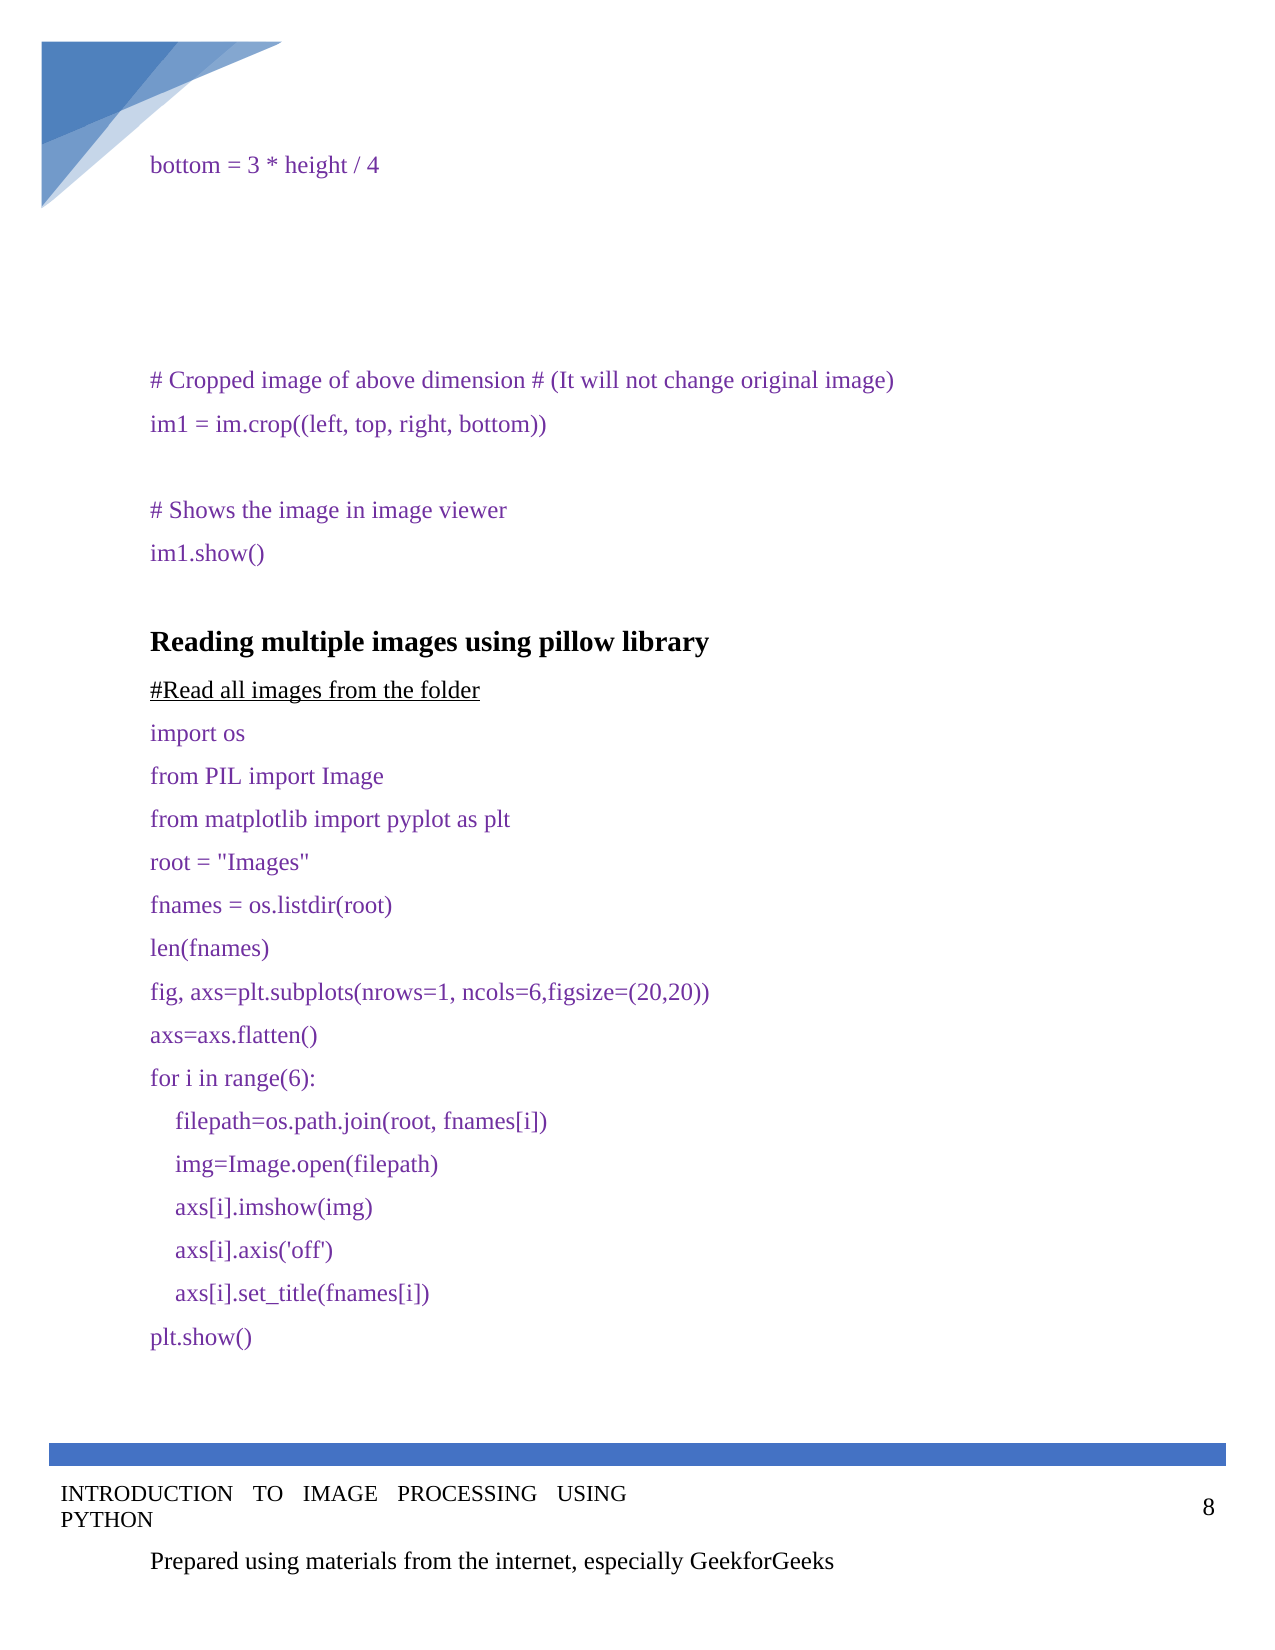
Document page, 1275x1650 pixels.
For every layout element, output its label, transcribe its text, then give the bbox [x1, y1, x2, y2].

text im1 = im.crop((left, top, right, bottom)) [150, 409, 1125, 437]
text #Read all images from the folder [150, 675, 1125, 703]
text fig, axs=plt.subplots(nrows=1, ncols=6,figsize=(20,20)) [150, 977, 1125, 1005]
text axs[i].imshow(img) [150, 1192, 1125, 1221]
text # Cropped image of above dimension # (It will not change original image) [150, 366, 1125, 394]
text axs=axs.flatten() [150, 1020, 1125, 1048]
text from matplotlib import pyplot as plt [150, 804, 1125, 833]
text root = "Images" [150, 847, 1125, 876]
text len(fnames) [150, 933, 1125, 962]
text import os [150, 718, 1125, 747]
text for i in range(6): [150, 1063, 1125, 1092]
picture [41, 41, 284, 210]
text filepath=os.path.join(root, fnames[i]) [150, 1106, 1125, 1135]
text Reading multiple images using pillow library [150, 624, 1125, 658]
text axs[i].set_title(fnames[i]) [150, 1278, 1125, 1307]
text fnames = os.listdir(root) [150, 890, 1125, 919]
text plt.show() [150, 1322, 1125, 1350]
text from PIL import Image [150, 761, 1125, 790]
text axs[i].axis('off') [150, 1235, 1125, 1264]
text bottom = 3 * height / 4 [150, 150, 1125, 179]
text im1.show() [150, 538, 1125, 567]
text # Shows the image in image viewer [150, 495, 1125, 524]
text img=Image.open(filepath) [150, 1149, 1125, 1178]
